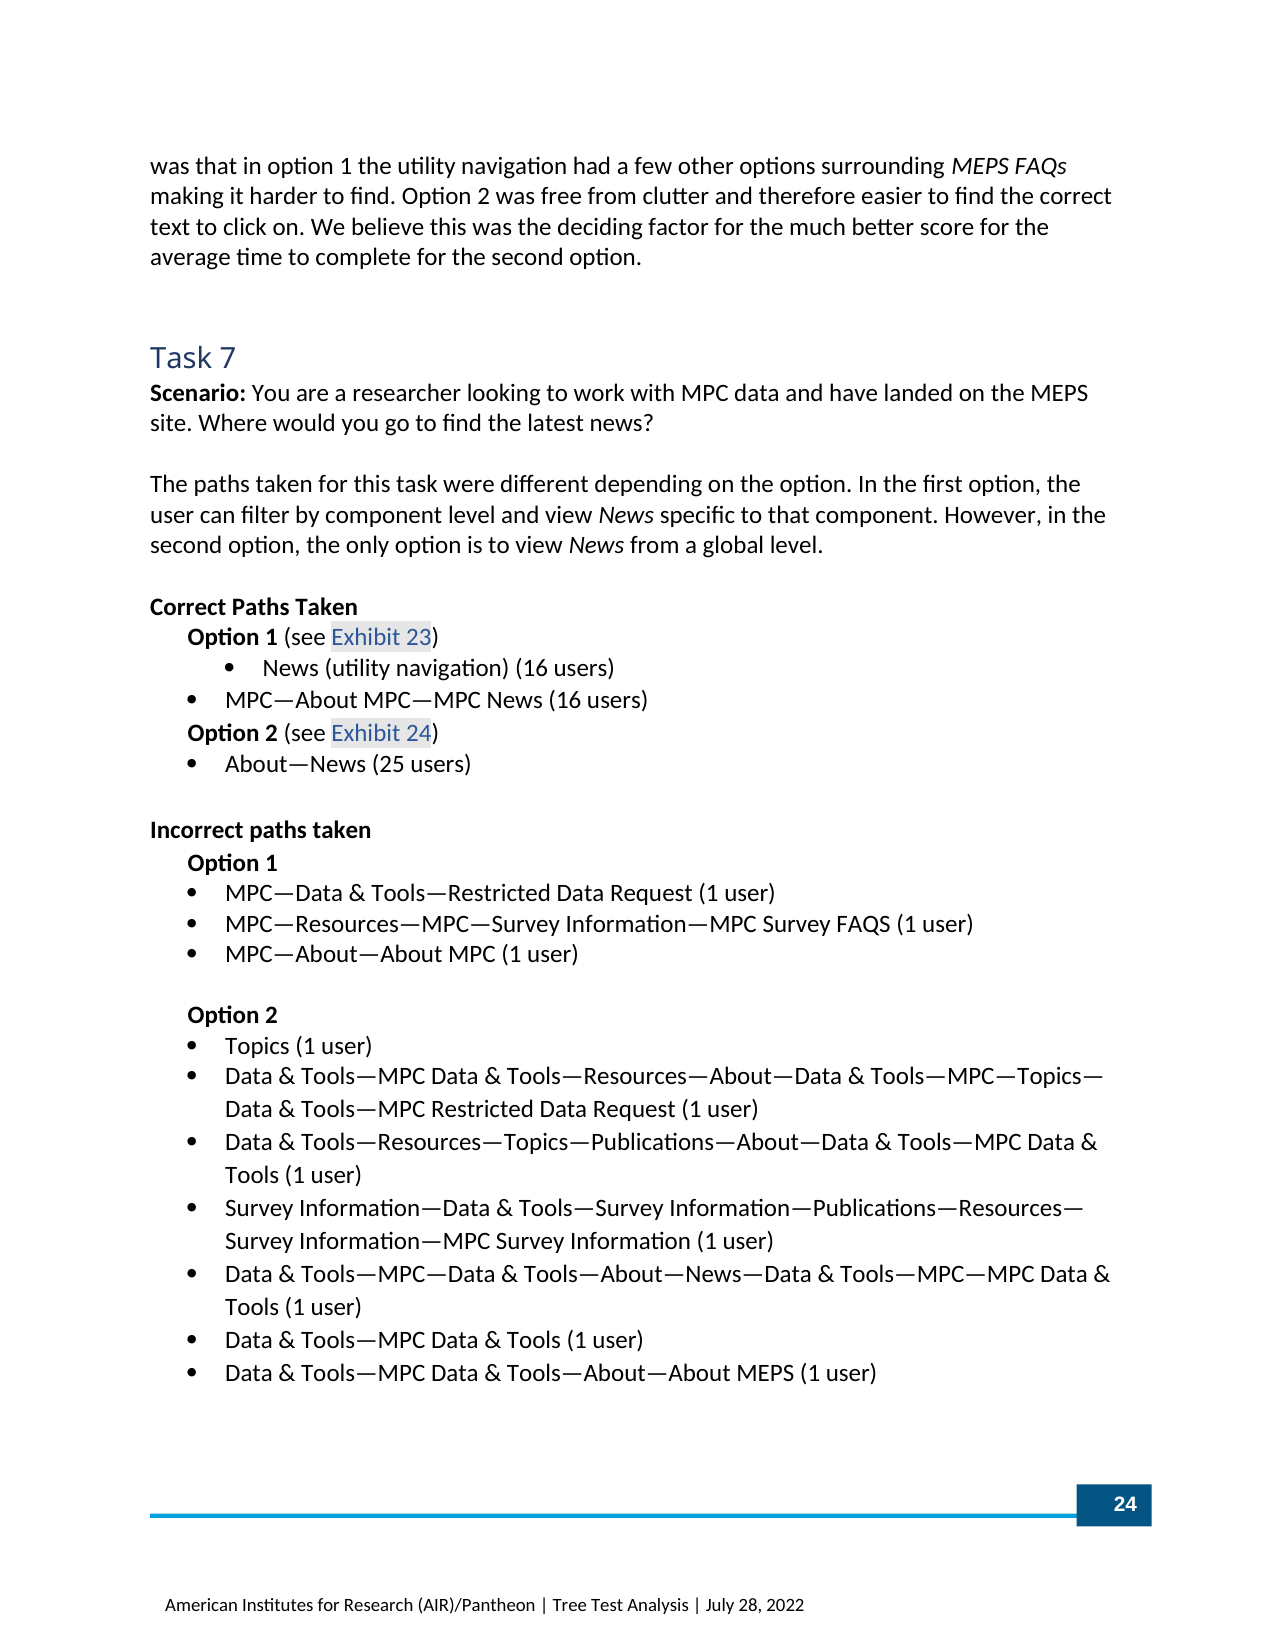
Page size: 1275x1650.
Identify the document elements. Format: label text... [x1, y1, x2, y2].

list Data & Tools—MPC—Data & Tools—About—News—Data & Tools—MPC—MPC Data & Tools (1 user) [187, 1258, 1125, 1321]
text Incorrect paths taken [150, 814, 1125, 844]
text Option 2 [187, 969, 1125, 1030]
text The paths taken for this task were different depending on the option. In the first option, the user can filter by component level and view News specific to that component. However, in the second option, the only option is to view News from a global level. [150, 468, 1125, 560]
list News (utility navigation) (16 users) [225, 652, 1125, 682]
text Correct Paths Taken [150, 591, 1125, 621]
text Option 1 [187, 847, 1125, 877]
list Data & Tools—MPC Data & Tools—Resources—About—Data & Tools—MPC—Topics—Data & Tools—MPC Restricted Data Request (1 user) [187, 1060, 1125, 1124]
list Topics (1 user) [187, 1030, 1125, 1060]
text Option 1 (see Exhibit 23) [431, 621, 1125, 652]
list Data & Tools—MPC Data & Tools (1 user) [187, 1324, 1125, 1354]
list MPC—About—About MPC (1 user) [187, 938, 1125, 969]
list MPC—About MPC—MPC News (16 users) [187, 684, 1125, 715]
text Scenario: You are a researcher looking to work with MPC data and have landed on the MEPS site. Where would you go to find the latest news? [150, 377, 1125, 438]
text Option 1 (see Exhibit 23) [187, 621, 331, 652]
list Data & Tools—Resources—Topics—Publications—About—Data & Tools—MPC Data & Tools (1 user) [187, 1126, 1125, 1190]
text Option 2 (see Exhibit 24) [187, 717, 1125, 748]
subtitle Task 7 [150, 337, 1125, 377]
list Survey Information—Data & Tools—Survey Information—Publications—Resources—Survey Information—MPC Survey Information (1 user) [187, 1192, 1125, 1256]
list MPC—Data & Tools—Restricted Data Request (1 user) [187, 877, 1125, 908]
list Data & Tools—MPC Data & Tools—About—About MEPS (1 user) [187, 1357, 1125, 1387]
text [150, 150, 1125, 272]
list MPC—Resources—MPC—Survey Information—MPC Survey FAQS (1 user) [187, 908, 1125, 938]
list About—News (25 users) [187, 748, 1125, 778]
